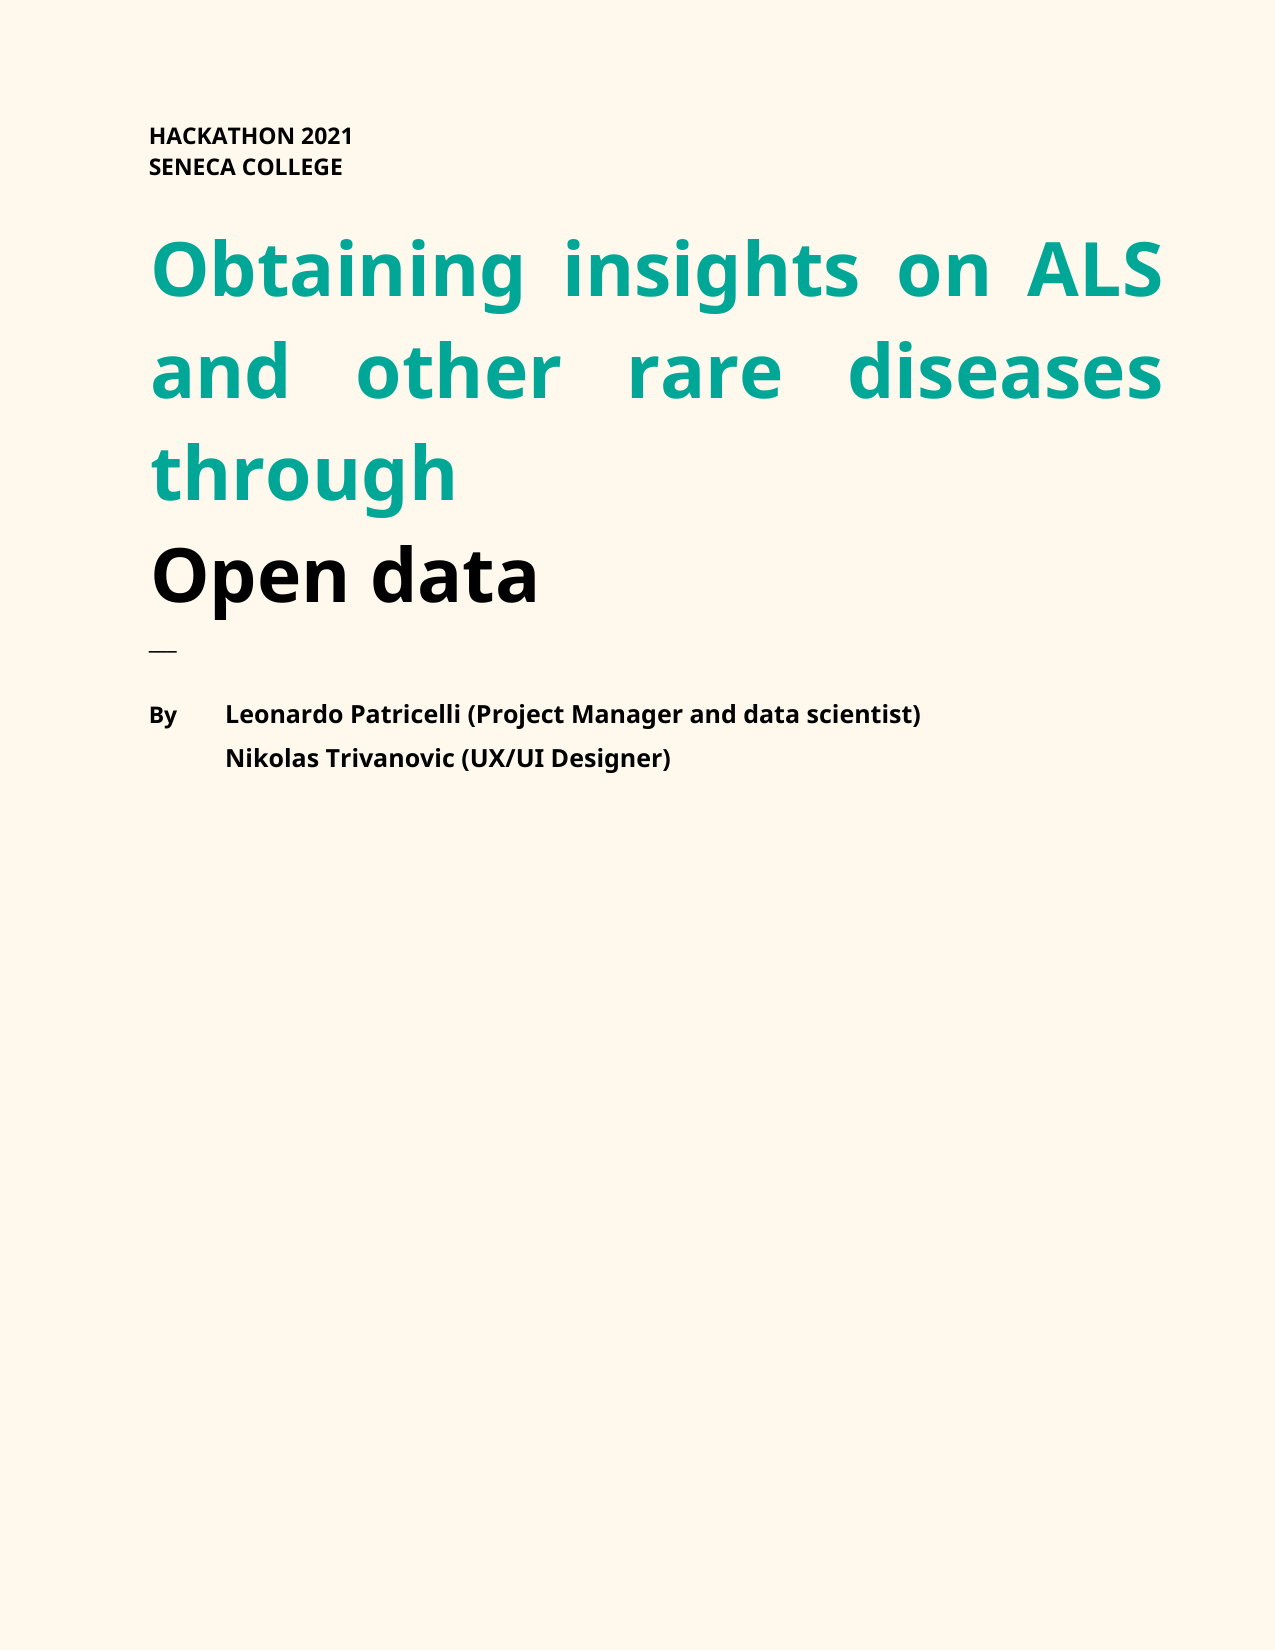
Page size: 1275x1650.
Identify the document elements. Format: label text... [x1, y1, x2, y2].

text By Leonardo Patricelli (Project Manager and data scientist) Nikolas Trivanovic (UX/UI Designer) [148, 696, 1164, 775]
text ___ [148, 624, 1164, 656]
title Obtaining insights on ALS and other rare diseases through Open data [150, 216, 1164, 624]
text HACKATHON 2021 [148, 120, 1164, 151]
text SENECA COLLEGE [148, 151, 1164, 182]
